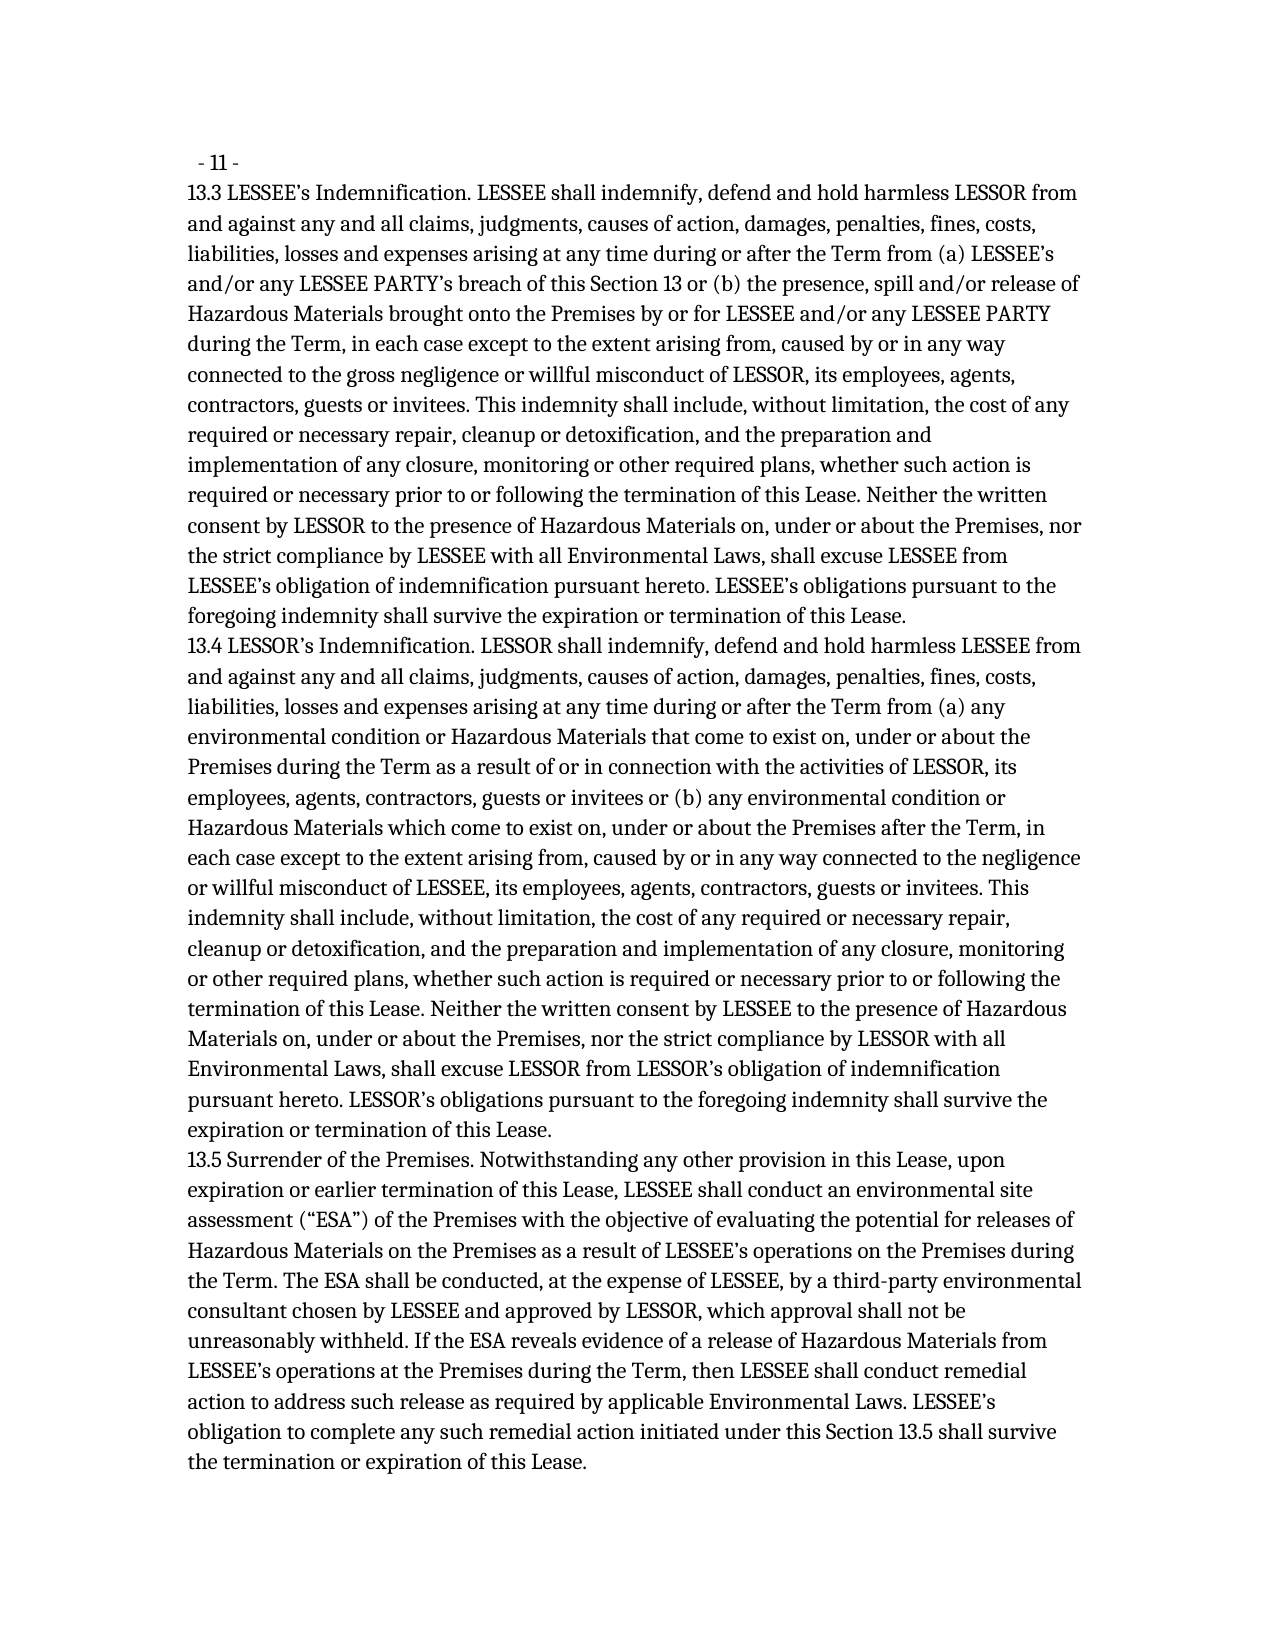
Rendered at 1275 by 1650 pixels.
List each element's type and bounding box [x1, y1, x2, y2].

text [187, 150, 1087, 1475]
